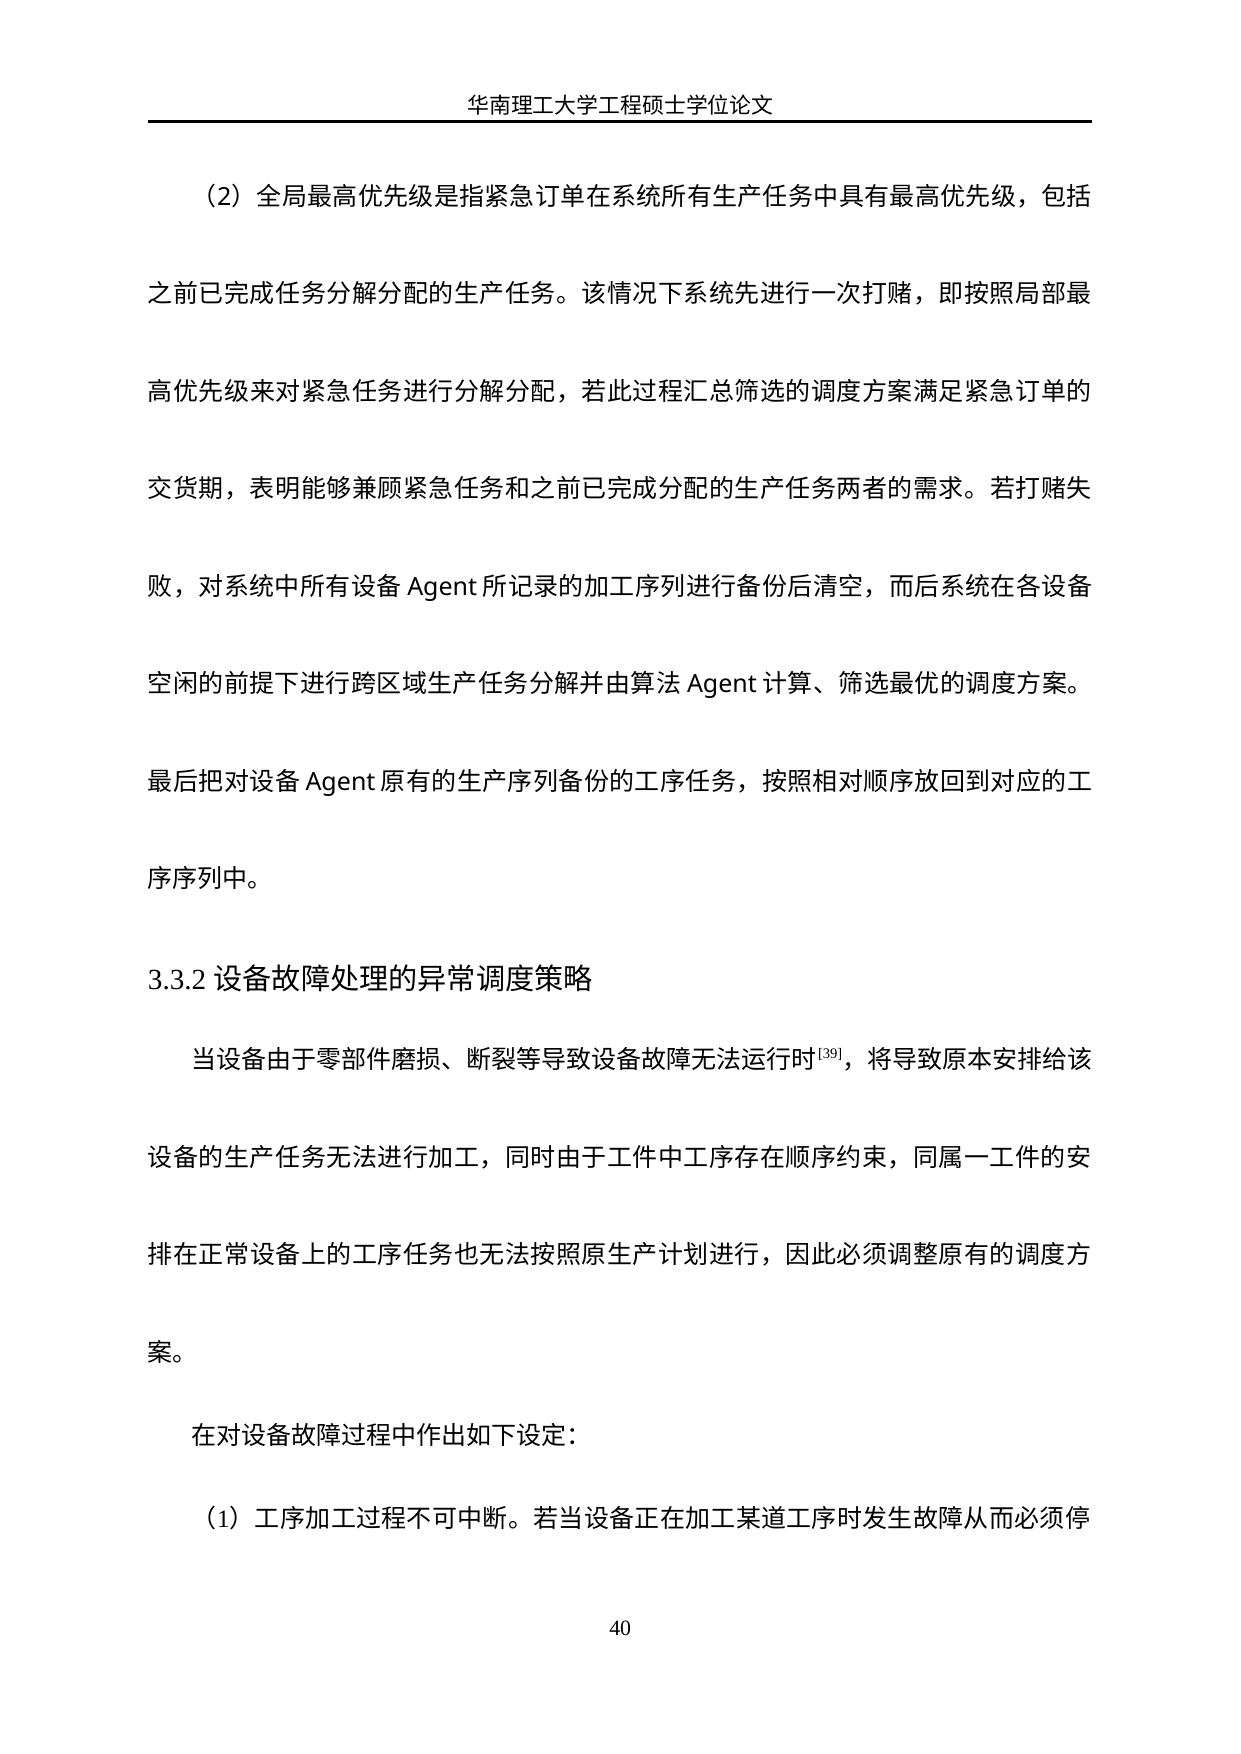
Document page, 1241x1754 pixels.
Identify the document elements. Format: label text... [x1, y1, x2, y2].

text （2）全局最高优先级是指紧急订单在系统所有生产任务中具有最高优先级，包括之前已完成任务分解分配的生产任务。该情况下系统先进行一次打赌，即按照局部最高优先级来对紧急任务进行分解分配，若此过程汇总筛选的调度方案满足紧急订单的交货期，表明能够兼顾紧急任务和之前已完成分配的生产任务两者的需求。若打赌失败，对系统中所有设备Agent所记录的加工序列进行备份后清空，而后系统在各设备空闲的前提下进行跨区域生产任务分解并由算法Agent计算、筛选最优的调度方案。最后把对设备Agent原有的生产序列备份的工序任务，按照相对顺序放回到对应的工序序列中。 [148, 162, 1092, 909]
text 当设备由于零部件磨损、断裂等导致设备故障无法运行时[39]，将导致原本安排给该设备的生产任务无法进行加工，同时由于工件中工序存在顺序约束，同属一工件的安排在正常设备上的工序任务也无法按照原生产计划进行，因此必须调整原有的调度方案。 [148, 1025, 1092, 1383]
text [148, 1484, 1092, 1549]
text 在对设备故障过程中作出如下设定： [148, 1401, 1092, 1466]
subtitle 3.3.2 设备故障处理的异常调度策略 [148, 944, 1092, 1009]
